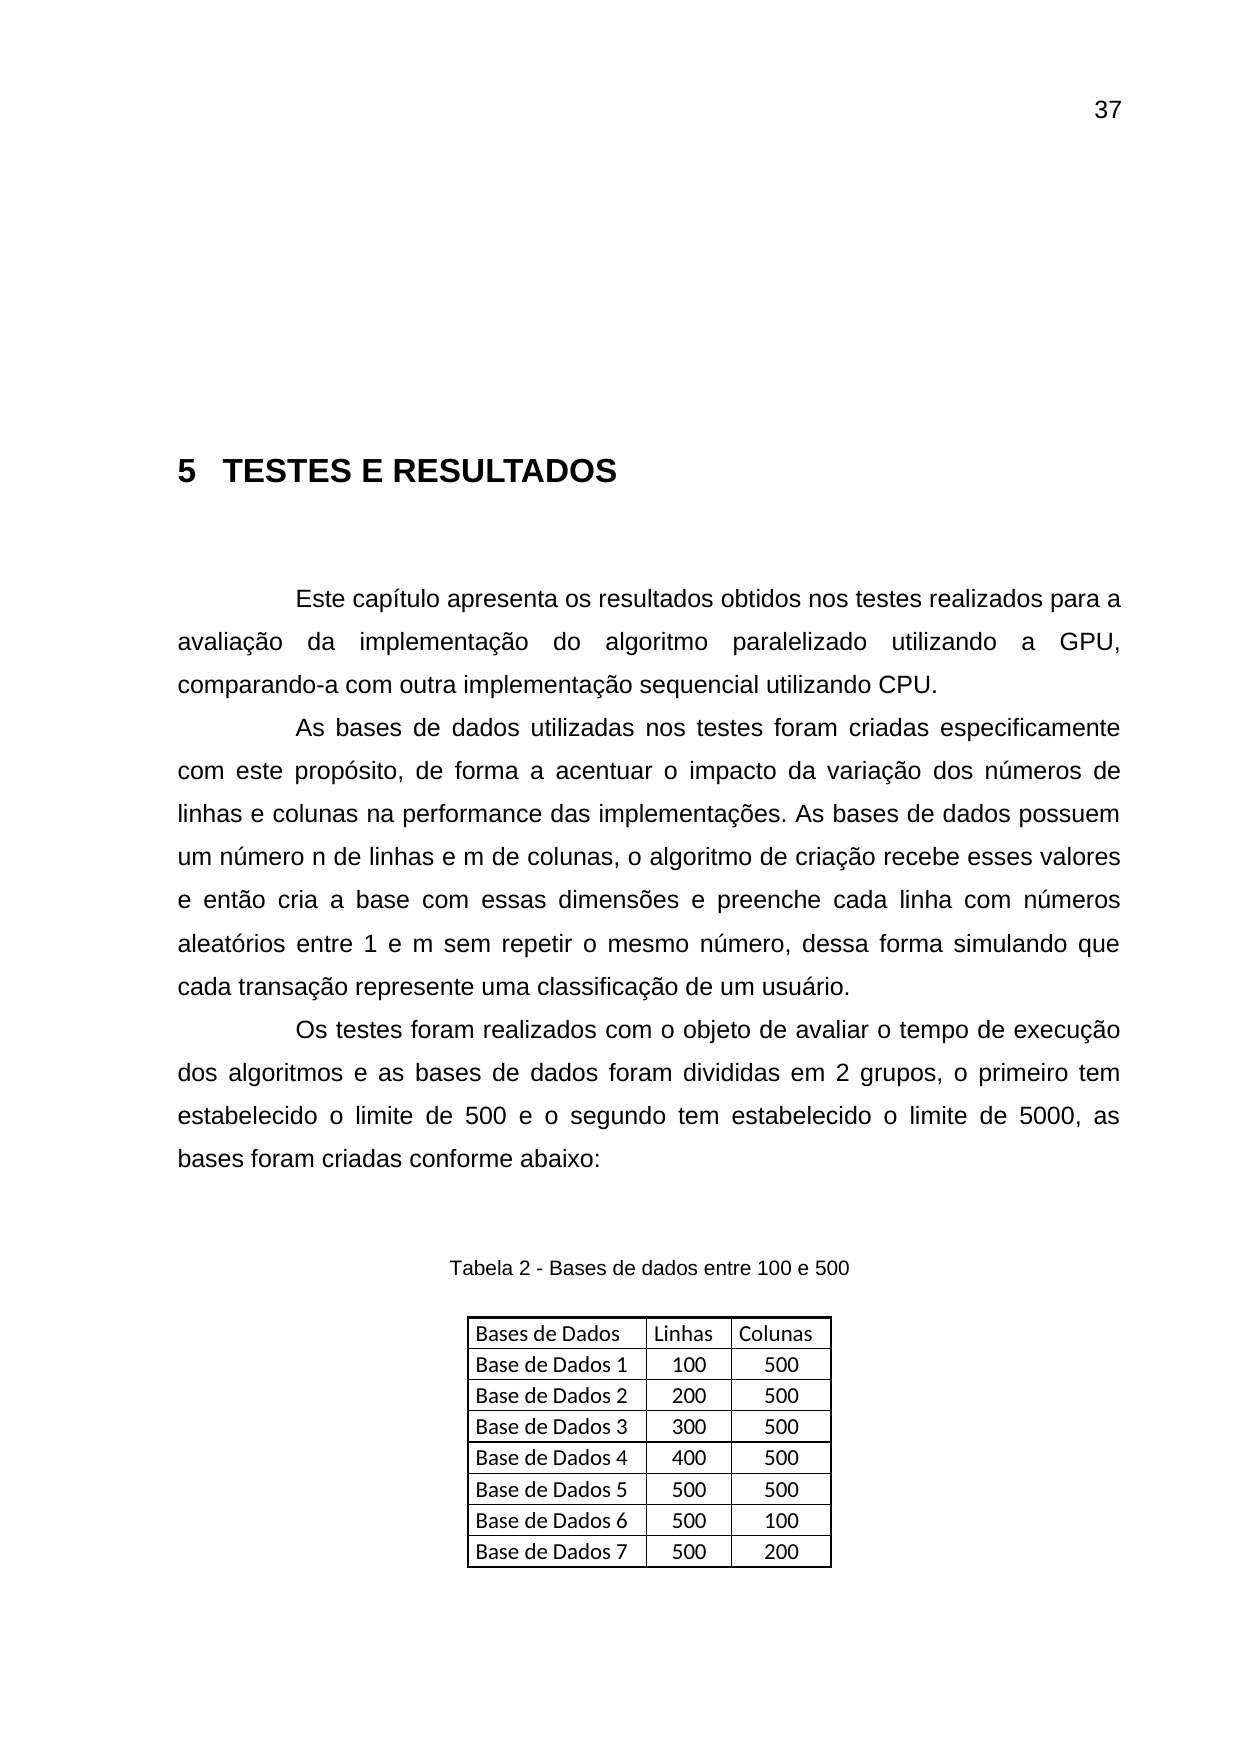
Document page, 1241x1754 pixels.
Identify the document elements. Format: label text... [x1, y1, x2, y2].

table_header Colunas [732, 1319, 830, 1348]
table_cell 500 [647, 1474, 731, 1504]
table_cell 500 [732, 1349, 830, 1379]
subtitle TESTES E RESULTADOS [177, 451, 1122, 489]
table_cell Base de Dados 6 [469, 1505, 646, 1535]
table_cell Base de Dados 1 [469, 1349, 646, 1379]
table_cell 500 [732, 1380, 830, 1410]
text Este capítulo apresenta os resultados obtidos nos testes realizados para a avaliação da implementação do algoritmo paralelizado utilizando a GPU, comparando-a com outra implementação sequencial utilizando CPU. [177, 584, 1122, 699]
table_cell 500 [732, 1474, 830, 1504]
table_cell Base de Dados 5 [469, 1474, 646, 1504]
table_cell 500 [647, 1505, 731, 1535]
table_cell 500 [732, 1411, 830, 1441]
table_cell 200 [647, 1380, 731, 1410]
table_cell 500 [647, 1536, 731, 1566]
table_cell Base de Dados 2 [469, 1380, 646, 1410]
table_header Bases de Dados [469, 1319, 646, 1348]
table_cell 300 [647, 1411, 731, 1441]
table_cell 400 [647, 1443, 731, 1473]
table_header Linhas [647, 1319, 731, 1348]
text Tabela 2 - Bases de dados entre 100 e 500 [177, 1256, 1122, 1279]
table_cell Base de Dados 3 [469, 1411, 646, 1441]
table_cell 100 [647, 1349, 731, 1379]
table_cell 200 [732, 1536, 830, 1566]
text As bases de dados utilizadas nos testes foram criadas especificamente com este propósito, de forma a acentuar o impacto da variação dos números de linhas e colunas na performance das implementações. As bases de dados possuem um número n de linhas e m de colunas, o algoritmo de criação recebe esses valores e então cria a base com essas dimensões e preenche cada linha com números aleatórios entre 1 e m sem repetir o mesmo número, dessa forma simulando que cada transação represente uma classificação de um usuário. [177, 713, 1122, 1001]
table_cell Base de Dados 4 [469, 1443, 646, 1473]
text Os testes foram realizados com o objeto de avaliar o tempo de execução dos algoritmos e as bases de dados foram divididas em 2 grupos, o primeiro tem estabelecido o limite de 500 e o segundo tem estabelecido o limite de 5000, as bases foram criadas conforme abaixo: [177, 1015, 1122, 1173]
table_cell 500 [732, 1443, 830, 1473]
table_cell 100 [732, 1505, 830, 1535]
table_cell Base de Dados 7 [469, 1536, 646, 1566]
